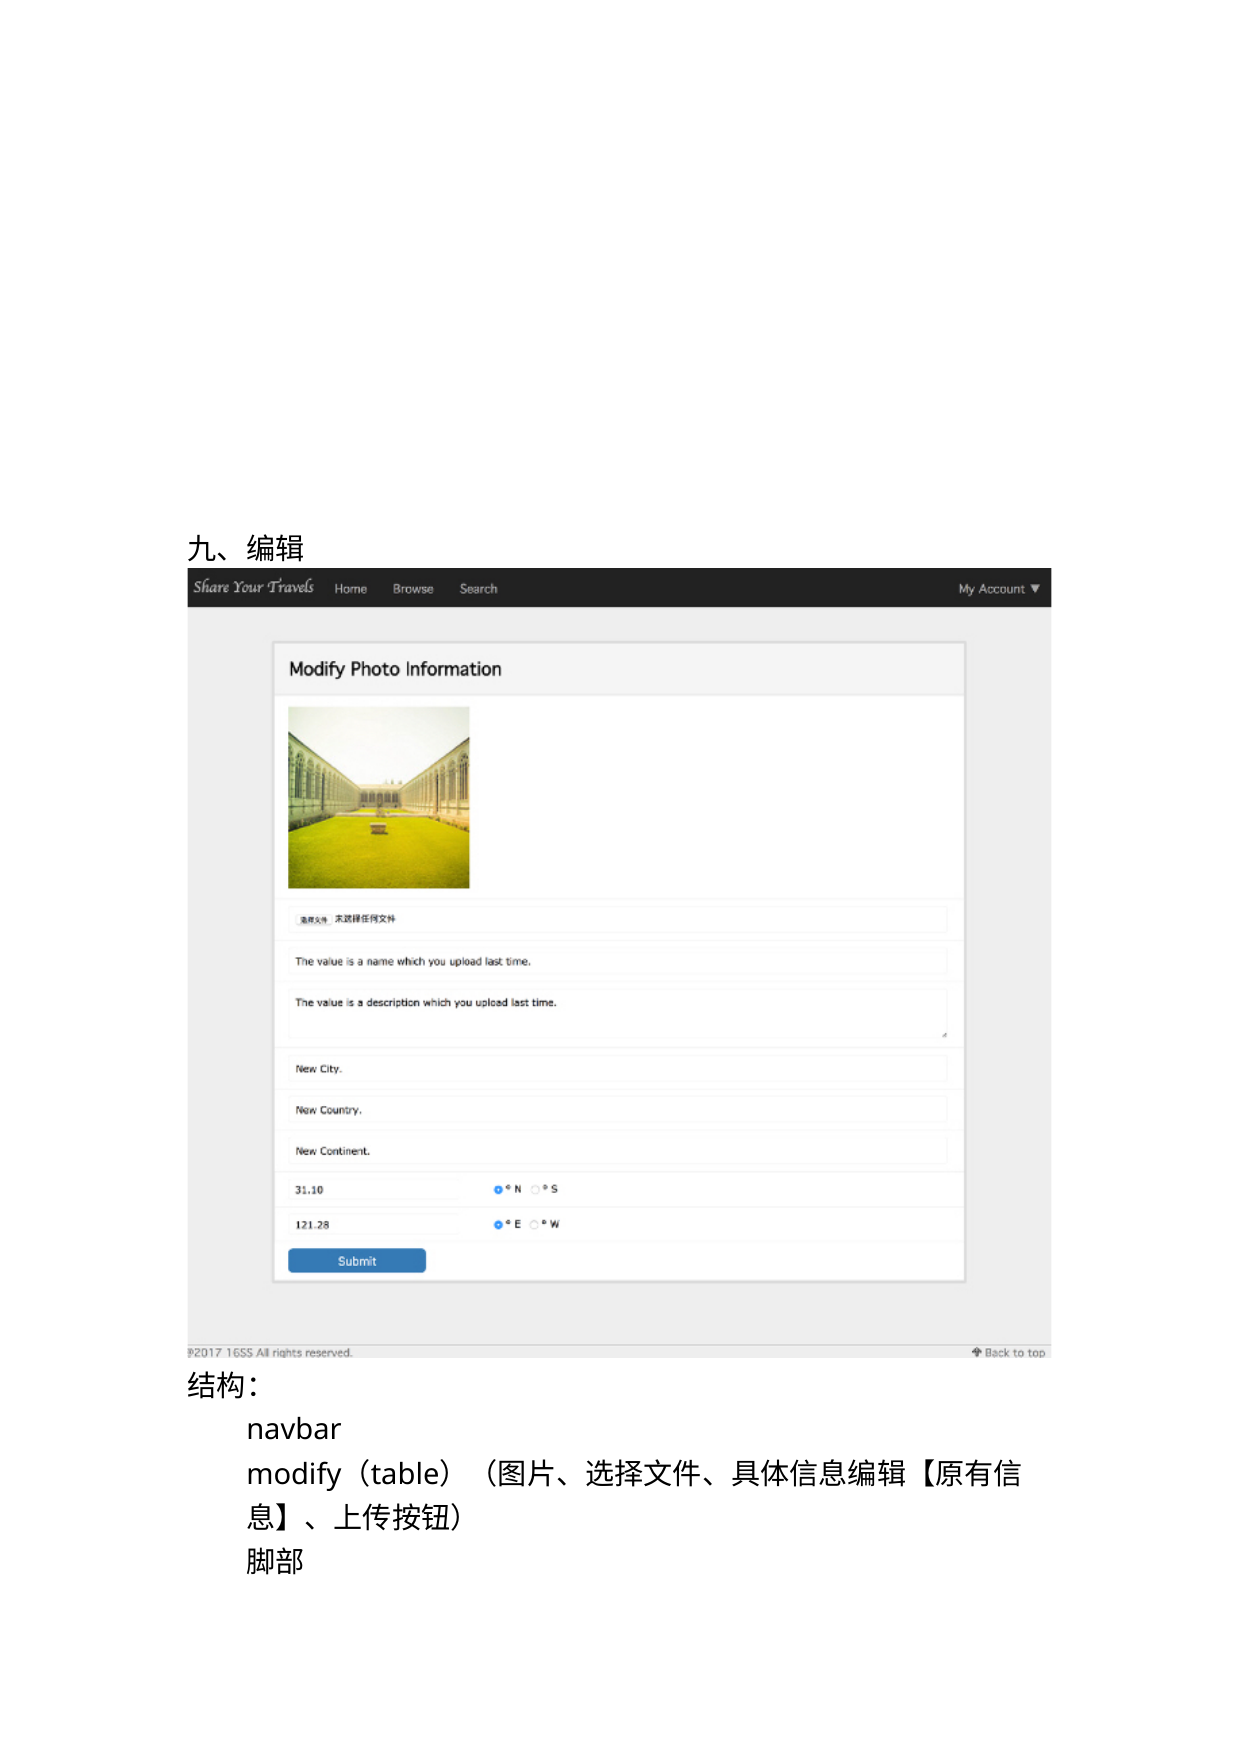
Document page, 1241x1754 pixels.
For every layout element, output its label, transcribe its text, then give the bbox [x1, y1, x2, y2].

text navbar [246, 1406, 1053, 1450]
text modify（table）（图片、选择文件、具体信息编辑【原有信息】、上传按钮） [246, 1450, 1053, 1538]
picture [187, 568, 1052, 1358]
text 脚部 [246, 1538, 1053, 1582]
text 九、编辑 [187, 524, 1053, 568]
text 结构： [187, 1362, 1053, 1406]
